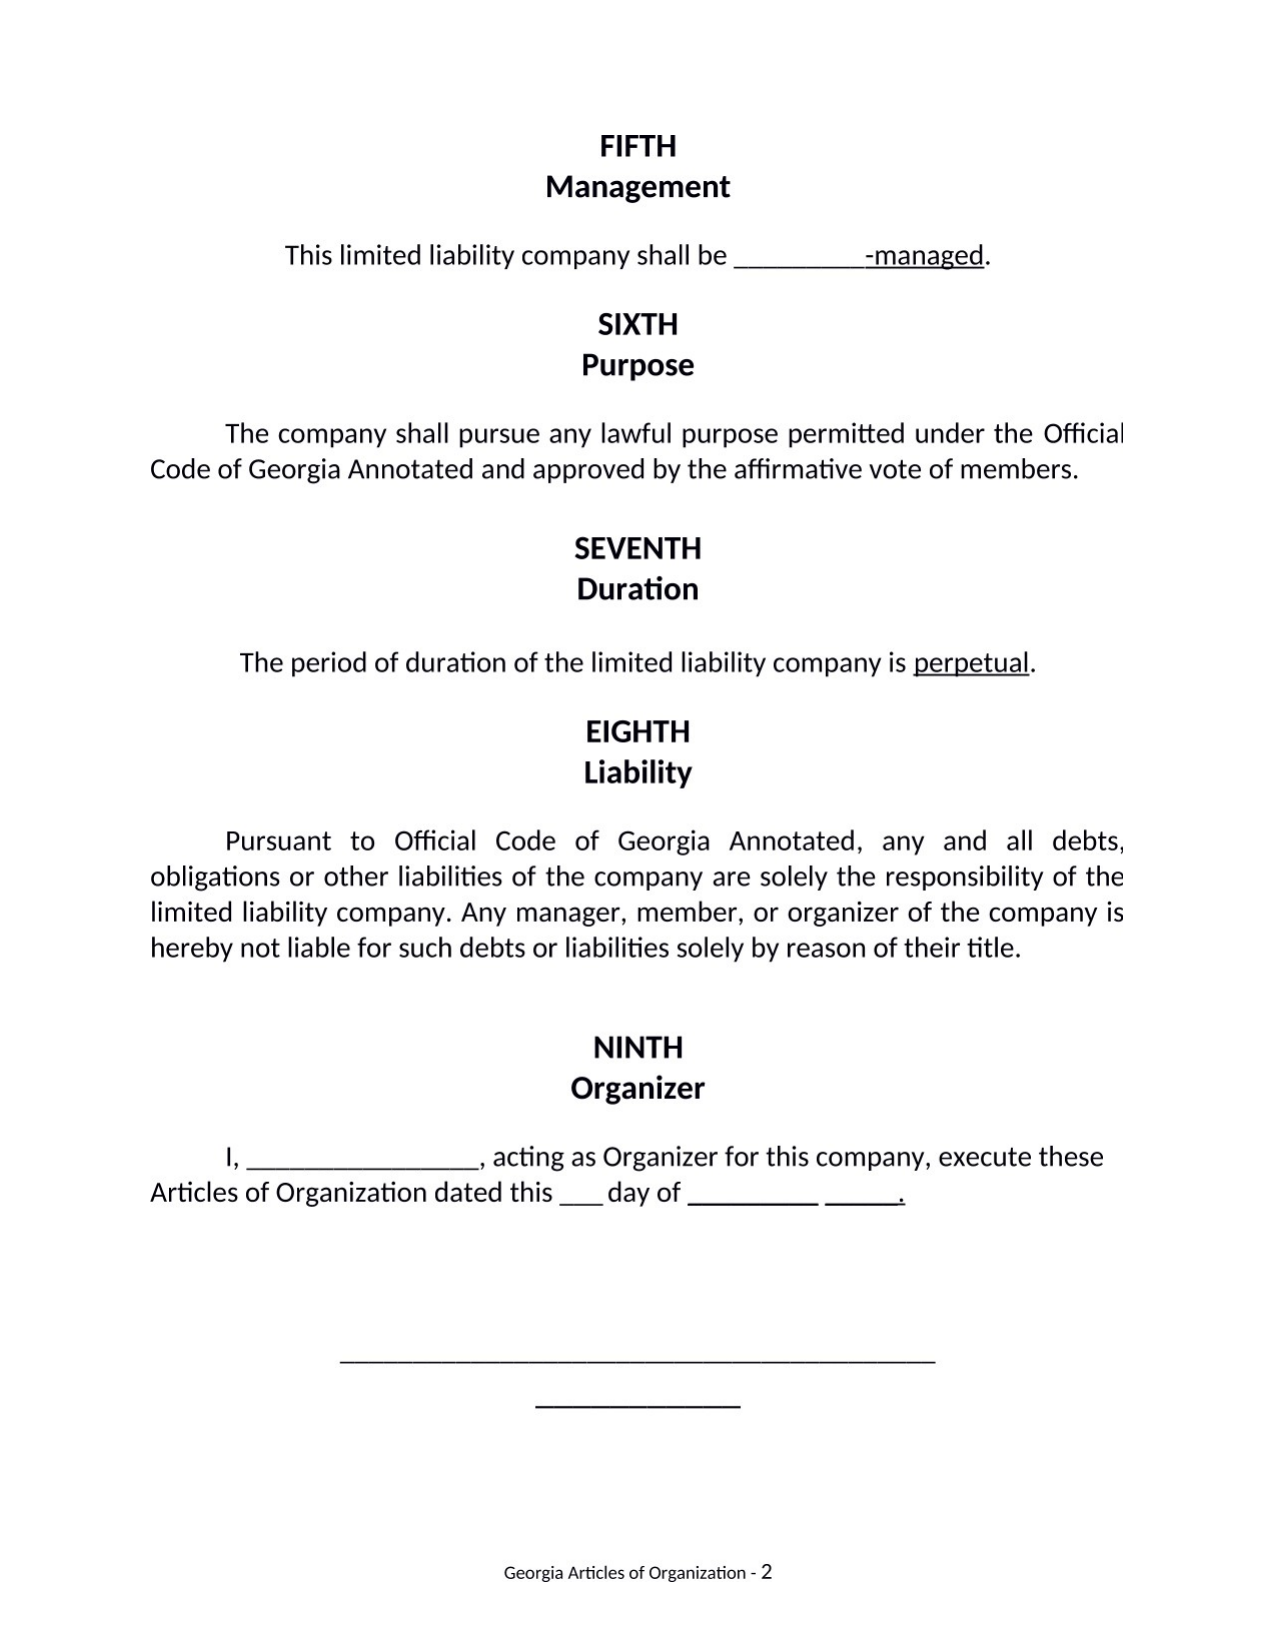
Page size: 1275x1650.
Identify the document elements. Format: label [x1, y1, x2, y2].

picture [150, 135, 1123, 1582]
